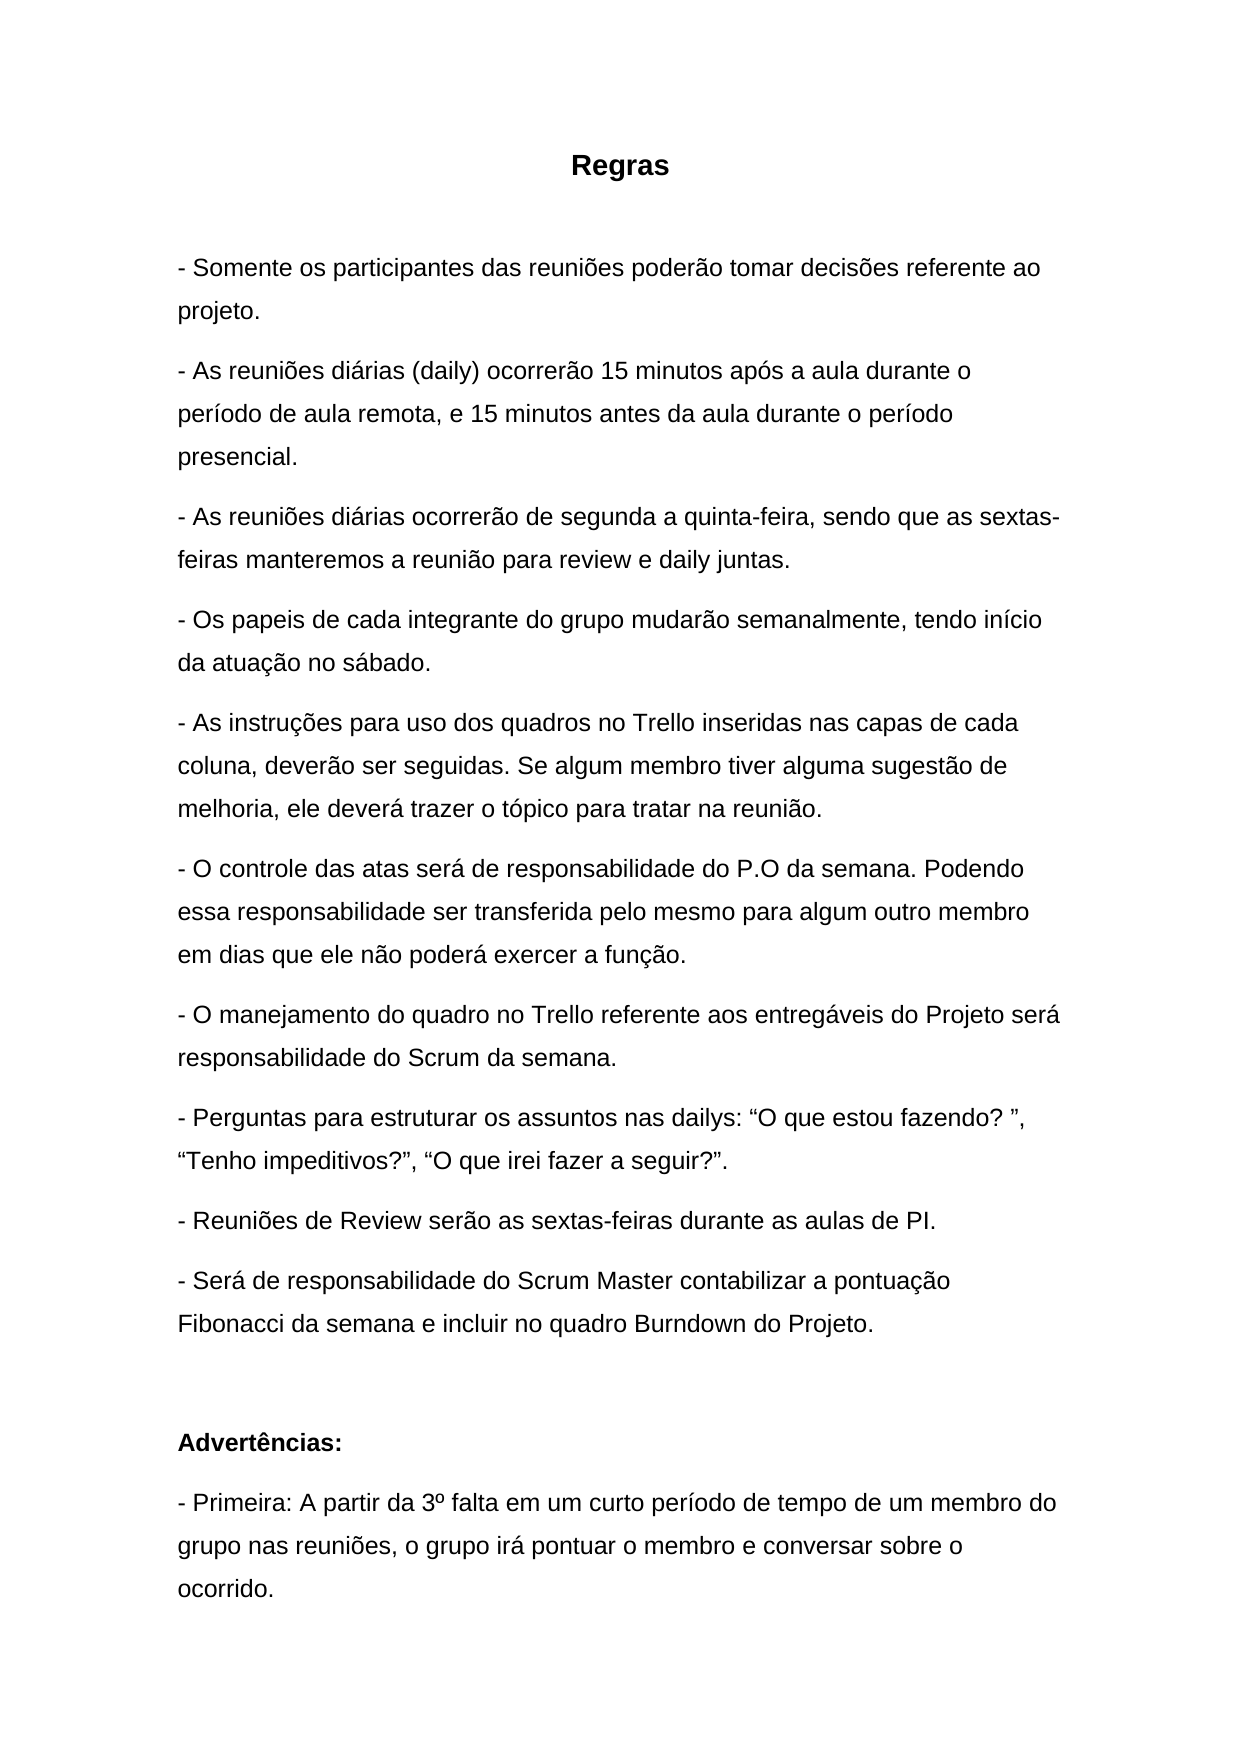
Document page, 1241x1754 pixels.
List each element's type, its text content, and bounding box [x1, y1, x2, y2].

text - Reuniões de Review serão as sextas-feiras durante as aulas de PI. [177, 1206, 1063, 1235]
text - Perguntas para estruturar os assuntos nas dailys: “O que estou fazendo? ”, “Tenho impeditivos?”, “O que irei fazer a seguir?”. [177, 1103, 1063, 1175]
text - Os papeis de cada integrante do grupo mudarão semanalmente, tendo início da atuação no sábado. [177, 605, 1063, 677]
text - O controle das atas será de responsabilidade do P.O da semana. Podendo essa responsabilidade ser transferida pelo mesmo para algum outro membro em dias que ele não poderá exercer a função. [177, 854, 1063, 969]
text Advertências: [177, 1428, 1063, 1457]
text - O manejamento do quadro no Trello referente aos entregáveis do Projeto será responsabilidade do Scrum da semana. [177, 1000, 1063, 1072]
text Regras [177, 148, 1063, 181]
text - As instruções para uso dos quadros no Trello inseridas nas capas de cada coluna, deverão ser seguidas. Se algum membro tiver alguma sugestão de melhoria, ele deverá trazer o tópico para tratar na reunião. [177, 708, 1063, 823]
text - Será de responsabilidade do Scrum Master contabilizar a pontuação Fibonacci da semana e incluir no quadro Burndown do Projeto. [177, 1266, 1063, 1338]
text - Primeira: A partir da 3º falta em um curto período de tempo de um membro do grupo nas reuniões, o grupo irá pontuar o membro e conversar sobre o ocorrido. [177, 1488, 1063, 1603]
text - As reuniões diárias (daily) ocorrerão 15 minutos após a aula durante o período de aula remota, e 15 minutos antes da aula durante o período presencial. [177, 356, 1063, 471]
text - Somente os participantes das reuniões poderão tomar decisões referente ao projeto. [177, 253, 1063, 325]
text - As reuniões diárias ocorrerão de segunda a quinta-feira, sendo que as sextas-feiras manteremos a reunião para review e daily juntas. [177, 502, 1063, 574]
